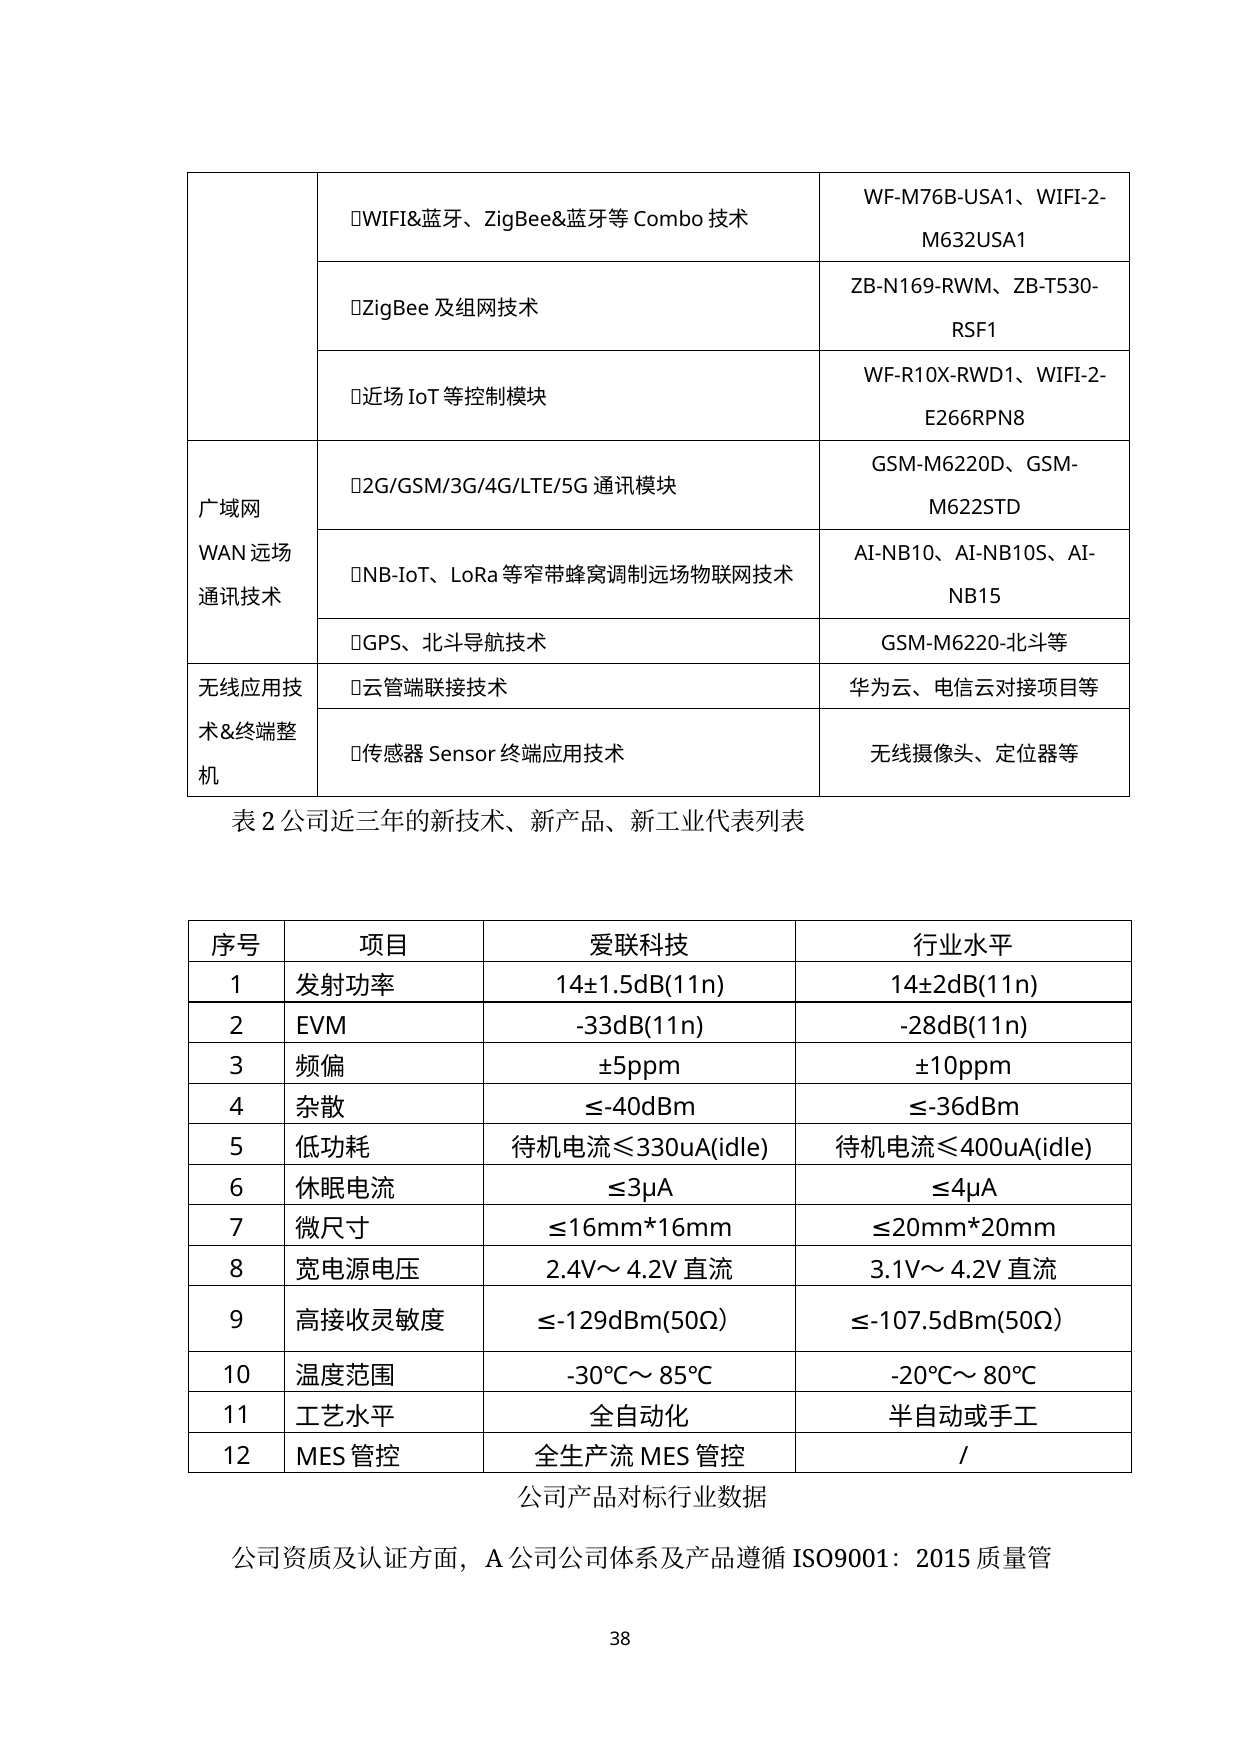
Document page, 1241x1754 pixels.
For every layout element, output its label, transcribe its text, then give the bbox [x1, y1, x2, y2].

table_cell 9 [189, 1286, 284, 1351]
table_cell 华为云、电信云对接项目等 [820, 664, 1129, 708]
text 公司资质及认证方面，A公司公司体系及产品遵循ISO9001：2015质量管理体系、ISO14001：2015环境管理体系、IATF16949认证、欧盟ROHS (2006年满足)，相关产品已取得CQC、 SRRC、UL、VDE、CE、FCC等认证。 [187, 1535, 1053, 1579]
table_cell 温度范围 [285, 1352, 483, 1391]
table_cell WIFI&蓝牙、ZigBee&蓝牙等Combo技术 [318, 173, 819, 261]
table_cell 8 [189, 1246, 284, 1285]
table_cell -30℃～ 85℃ [484, 1352, 795, 1391]
table_cell 3.1V～ 4.2V 直流 [796, 1246, 1131, 1285]
table_cell EVM [285, 1003, 483, 1042]
table_cell -20℃～ 80℃ [796, 1352, 1131, 1391]
table_cell ±5ppm [484, 1043, 795, 1082]
table_cell / [796, 1433, 1131, 1472]
table_cell 6 [189, 1165, 284, 1204]
table_cell 休眠电流 [285, 1165, 483, 1204]
table_cell 12 [189, 1433, 284, 1472]
table_cell 7 [189, 1205, 284, 1244]
table_cell 10 [189, 1352, 284, 1391]
table_cell ≤-129dBm(50Ω） [484, 1286, 795, 1351]
table_cell ZB-N169-RWM、ZB-T530-RSF1 [820, 262, 1129, 350]
table_cell 云管端联接技术 [318, 664, 819, 708]
table_cell 2.4V～ 4.2V 直流 [484, 1246, 795, 1285]
table_cell ≤16mm*16mm [484, 1205, 795, 1244]
table_cell ZigBee 及组网技术 [318, 262, 819, 350]
table_cell 2G/GSM/3G/4G/LTE/5G 通讯模块 [318, 441, 819, 529]
table_cell 全生产流MES管控 [484, 1433, 795, 1472]
table_cell 全自动化 [484, 1392, 795, 1432]
table_header 爱联科技 [484, 921, 795, 961]
table_cell 杂散 [285, 1084, 483, 1123]
table_cell ≤-107.5dBm(50Ω） [796, 1286, 1131, 1351]
table_cell 2 [189, 1003, 284, 1042]
table_cell 广域网WAN远场通讯技术 [188, 441, 317, 663]
text 公司产品对标行业数据 [187, 1473, 1053, 1517]
table_cell 3 [189, 1043, 284, 1082]
table_cell 无线摄像头、定位器等 [820, 709, 1129, 796]
table_cell WF-M76B-USA1、WIFI-2-M632USA1 [820, 173, 1129, 261]
table_cell MES管控 [285, 1433, 483, 1472]
table_cell 待机电流≤400uA(idle) [796, 1124, 1131, 1163]
table_cell 低功耗 [285, 1124, 483, 1163]
table_cell GSM-M6220-北斗等 [820, 619, 1129, 663]
table_cell 4 [189, 1084, 284, 1123]
table_cell 无线应用技术&终端整机 [188, 664, 317, 796]
table_cell WF-R10X-RWD1、WIFI-2-E266RPN8 [820, 351, 1129, 439]
table_cell ±10ppm [796, 1043, 1131, 1082]
table_cell 发射功率 [285, 962, 483, 1001]
table_cell 待机电流≤330uA(idle) [484, 1124, 795, 1163]
table_cell AI-NB10、AI-NB10S、AI-NB15 [820, 530, 1129, 618]
table_cell ≤3μA [484, 1165, 795, 1204]
table_cell 传感器Sensor终端应用技术 [318, 709, 819, 796]
table_cell 近场IoT等控制模块 [318, 351, 819, 439]
table_cell ≤20mm*20mm [796, 1205, 1131, 1244]
table_cell GSM-M6220D、GSM-M622STD [820, 441, 1129, 529]
table_cell 半自动或手工 [796, 1392, 1131, 1432]
table_cell 14±2dB(11n) [796, 962, 1131, 1001]
table_cell 高接收灵敏度 [285, 1286, 483, 1351]
table_cell 5 [189, 1124, 284, 1163]
table_cell 微尺寸 [285, 1205, 483, 1244]
table_cell ≤4μA [796, 1165, 1131, 1204]
table_cell 频偏 [285, 1043, 483, 1082]
table_cell 宽电源电压 [285, 1246, 483, 1285]
table_cell 11 [189, 1392, 284, 1432]
table_cell NB-IoT、LoRa等窄带蜂窝调制远场物联网技术 [318, 530, 819, 618]
table_cell -33dB(11n) [484, 1003, 795, 1042]
text 表2公司近三年的新技术、新产品、新工业代表列表 [187, 797, 1053, 841]
table_cell 14±1.5dB(11n) [484, 962, 795, 1001]
table_cell GPS、北斗导航技术 [318, 619, 819, 663]
table_header 序号 [189, 921, 284, 961]
table_cell ≤-36dBm [796, 1084, 1131, 1123]
table_header 行业水平 [796, 921, 1131, 961]
table_cell -28dB(11n) [796, 1003, 1131, 1042]
table_cell ≤-40dBm [484, 1084, 795, 1123]
table_cell 1 [189, 962, 284, 1001]
table_cell 工艺水平 [285, 1392, 483, 1432]
table_header 项目 [285, 921, 483, 961]
